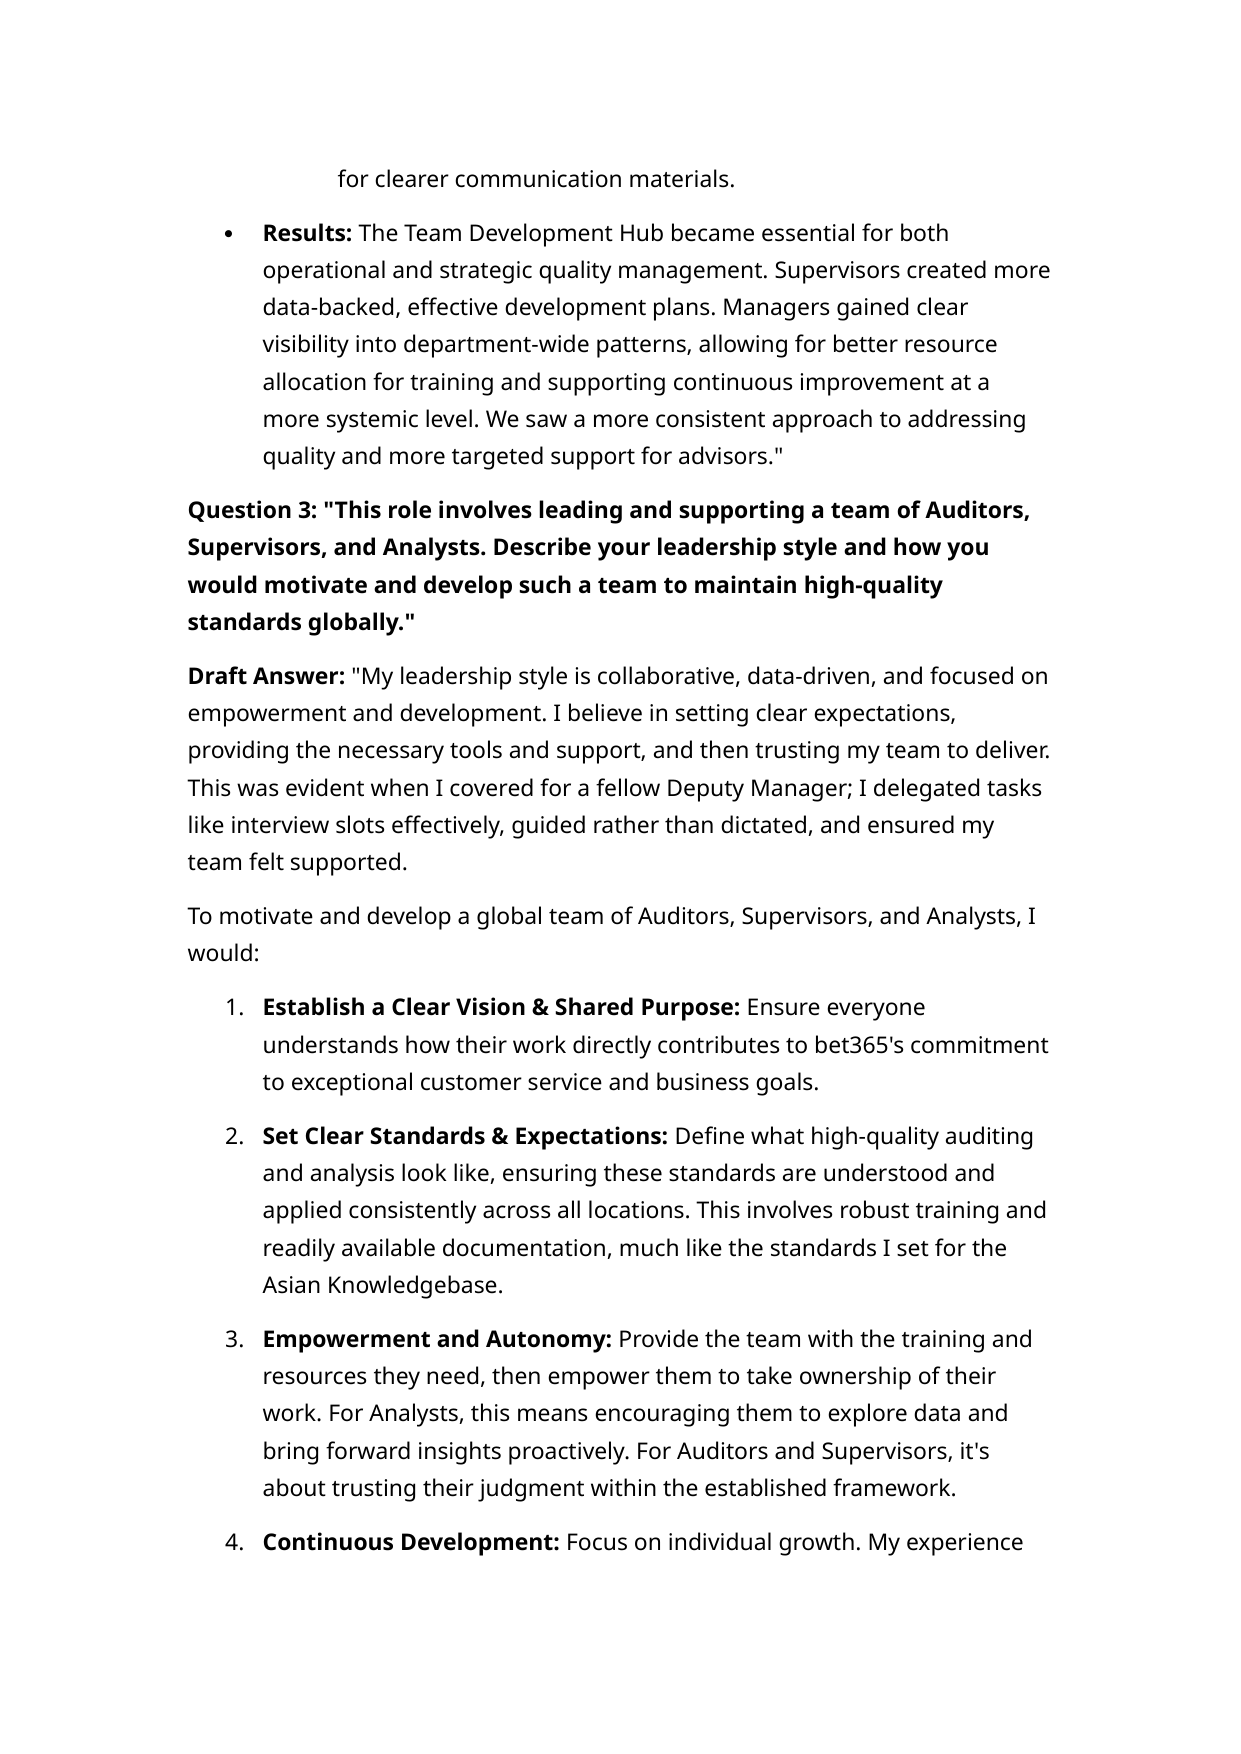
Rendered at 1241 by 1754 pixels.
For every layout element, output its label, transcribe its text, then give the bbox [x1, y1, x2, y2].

list Set Clear Standards & Expectations: Define what high-quality auditing and analysis look like, ensuring these standards are understood and applied consistently across all locations. This involves robust training and readily available documentation, much like the standards I set for the Asian Knowledgebase. [225, 1119, 1053, 1301]
list Empowerment and Autonomy: Provide the team with the training and resources they need, then empower them to take ownership of their work. For Analysts, this means encouraging them to explore data and bring forward insights proactively. For Auditors and Supervisors, it's about trusting their judgment within the established framework. [225, 1322, 1053, 1504]
text Draft Answer: "My leadership style is collaborative, data-driven, and focused on empowerment and development. I believe in setting clear expectations, providing the necessary tools and support, and then trusting my team to deliver. This was evident when I covered for a fellow Deputy Manager; I delegated tasks like interview slots effectively, guided rather than dictated, and ensured my team felt supported. [187, 659, 1053, 878]
list Results: The Team Development Hub became essential for both operational and strategic quality management. Supervisors created more data-backed, effective development plans. Managers gained clear visibility into department-wide patterns, allowing for better resource allocation for training and supporting continuous improvement at a more systemic level. We saw a more consistent approach to addressing quality and more targeted support for advisors." [225, 216, 1053, 472]
text Question 3: "This role involves leading and supporting a team of Auditors, Supervisors, and Analysts. Describe your leadership style and how you would motivate and develop such a team to maintain high-quality standards globally." [187, 493, 1053, 638]
text To motivate and develop a global team of Auditors, Supervisors, and Analysts, I would: [187, 899, 1053, 969]
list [225, 1525, 1053, 1558]
list Establish a Clear Vision & Shared Purpose: Ensure everyone understands how their work directly contributes to bet365's commitment to exceptional customer service and business goals. [225, 991, 1053, 1098]
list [300, 162, 1053, 194]
